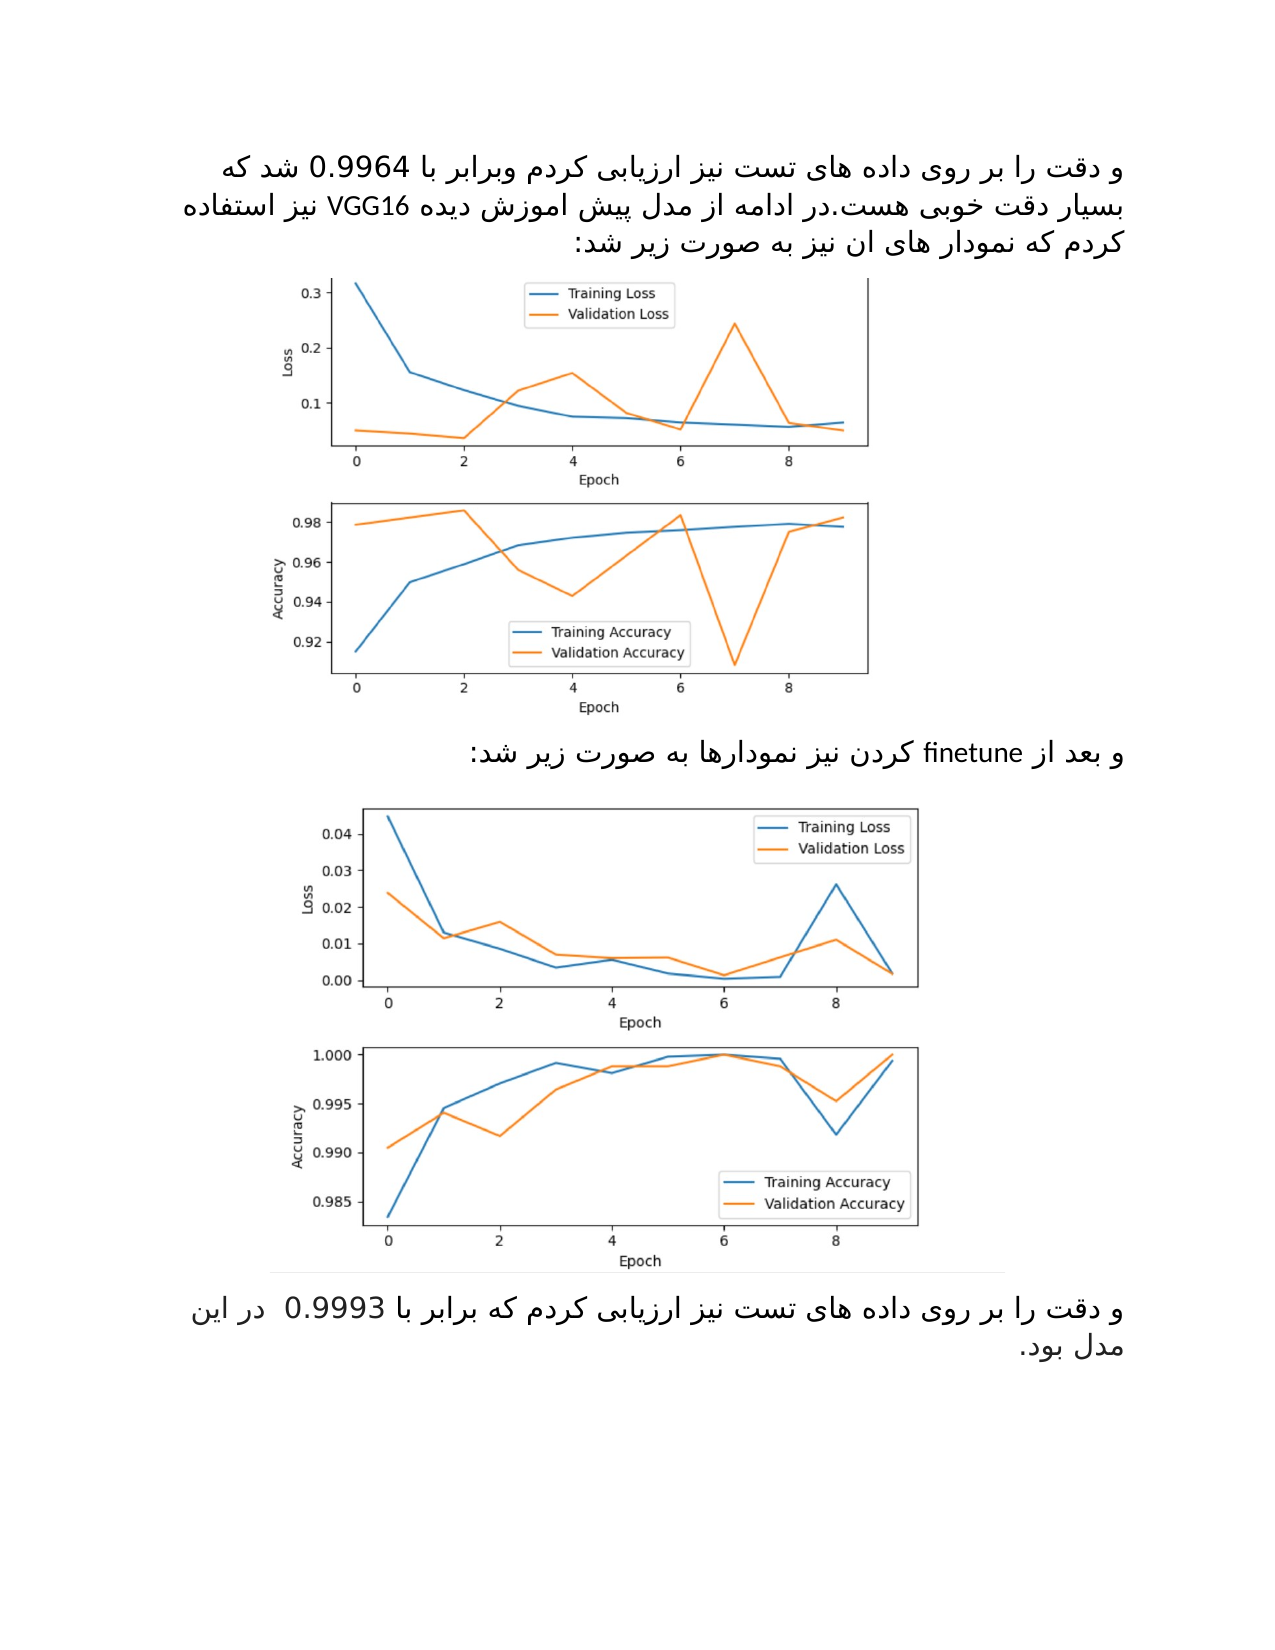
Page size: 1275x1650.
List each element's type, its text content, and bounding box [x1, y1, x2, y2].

picture [250, 278, 1025, 716]
text و بعد از finetune کردن نیز نمودارها به صورت زیر شد: [150, 734, 1125, 770]
picture [269, 789, 1005, 1273]
text و دقت را بر روی داده های تست نیز ارزیابی کردم وبرابر با 0.9964 شد که بسیار دقت خوبی هست.در ادامه از مدل پیش اموزش دیده VGG16 نیز استفاده کردم که نمودار های ان نیز به صورت زیر شد: [150, 150, 1125, 259]
text و دقت را بر روی داده های تست نیز ارزیابی کردم که برابر با 0.9993 در این مدل بود. [150, 1291, 1125, 1362]
